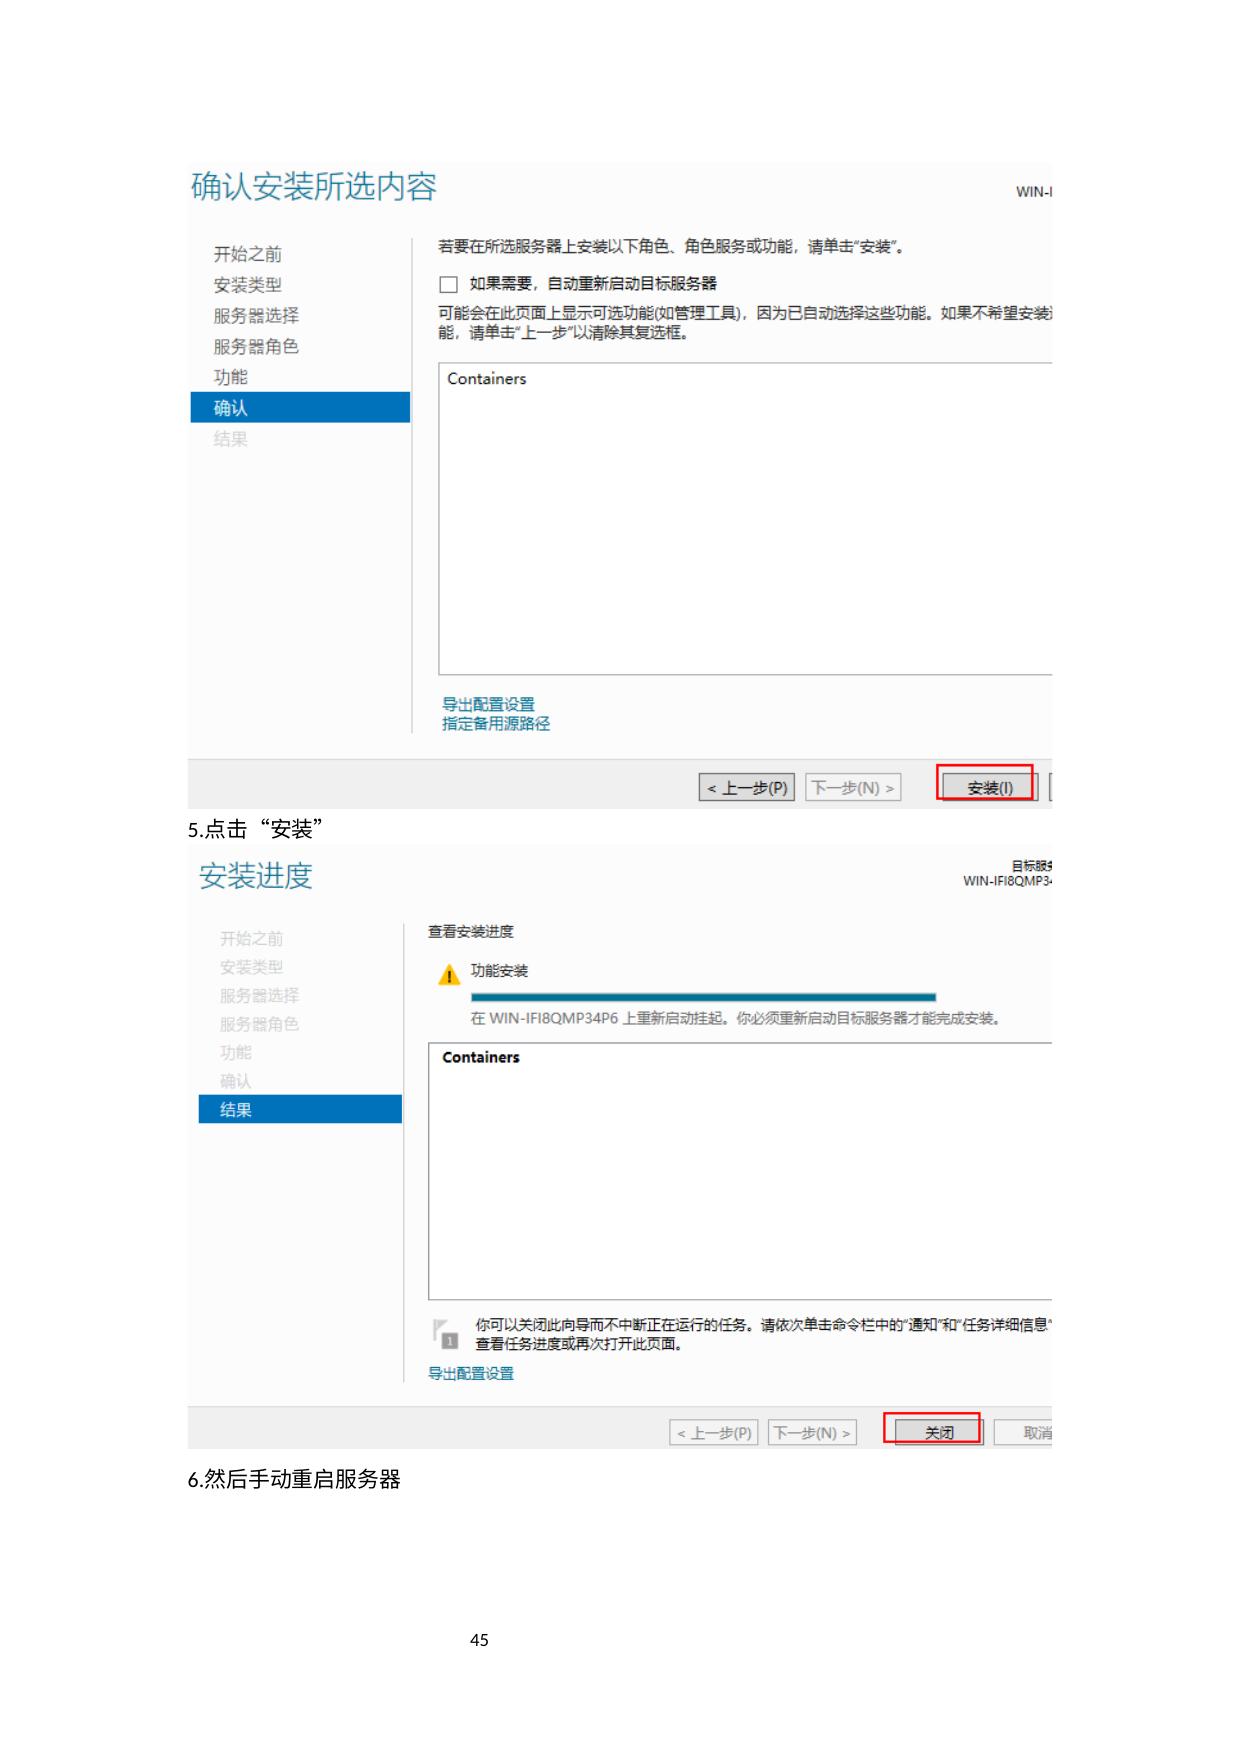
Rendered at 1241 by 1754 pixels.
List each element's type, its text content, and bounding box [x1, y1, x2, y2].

picture [187, 162, 1053, 809]
text 6.然后手动重启服务器 [187, 1462, 1053, 1494]
picture [187, 844, 1052, 1449]
text 5.点击“安装” [187, 812, 1053, 844]
